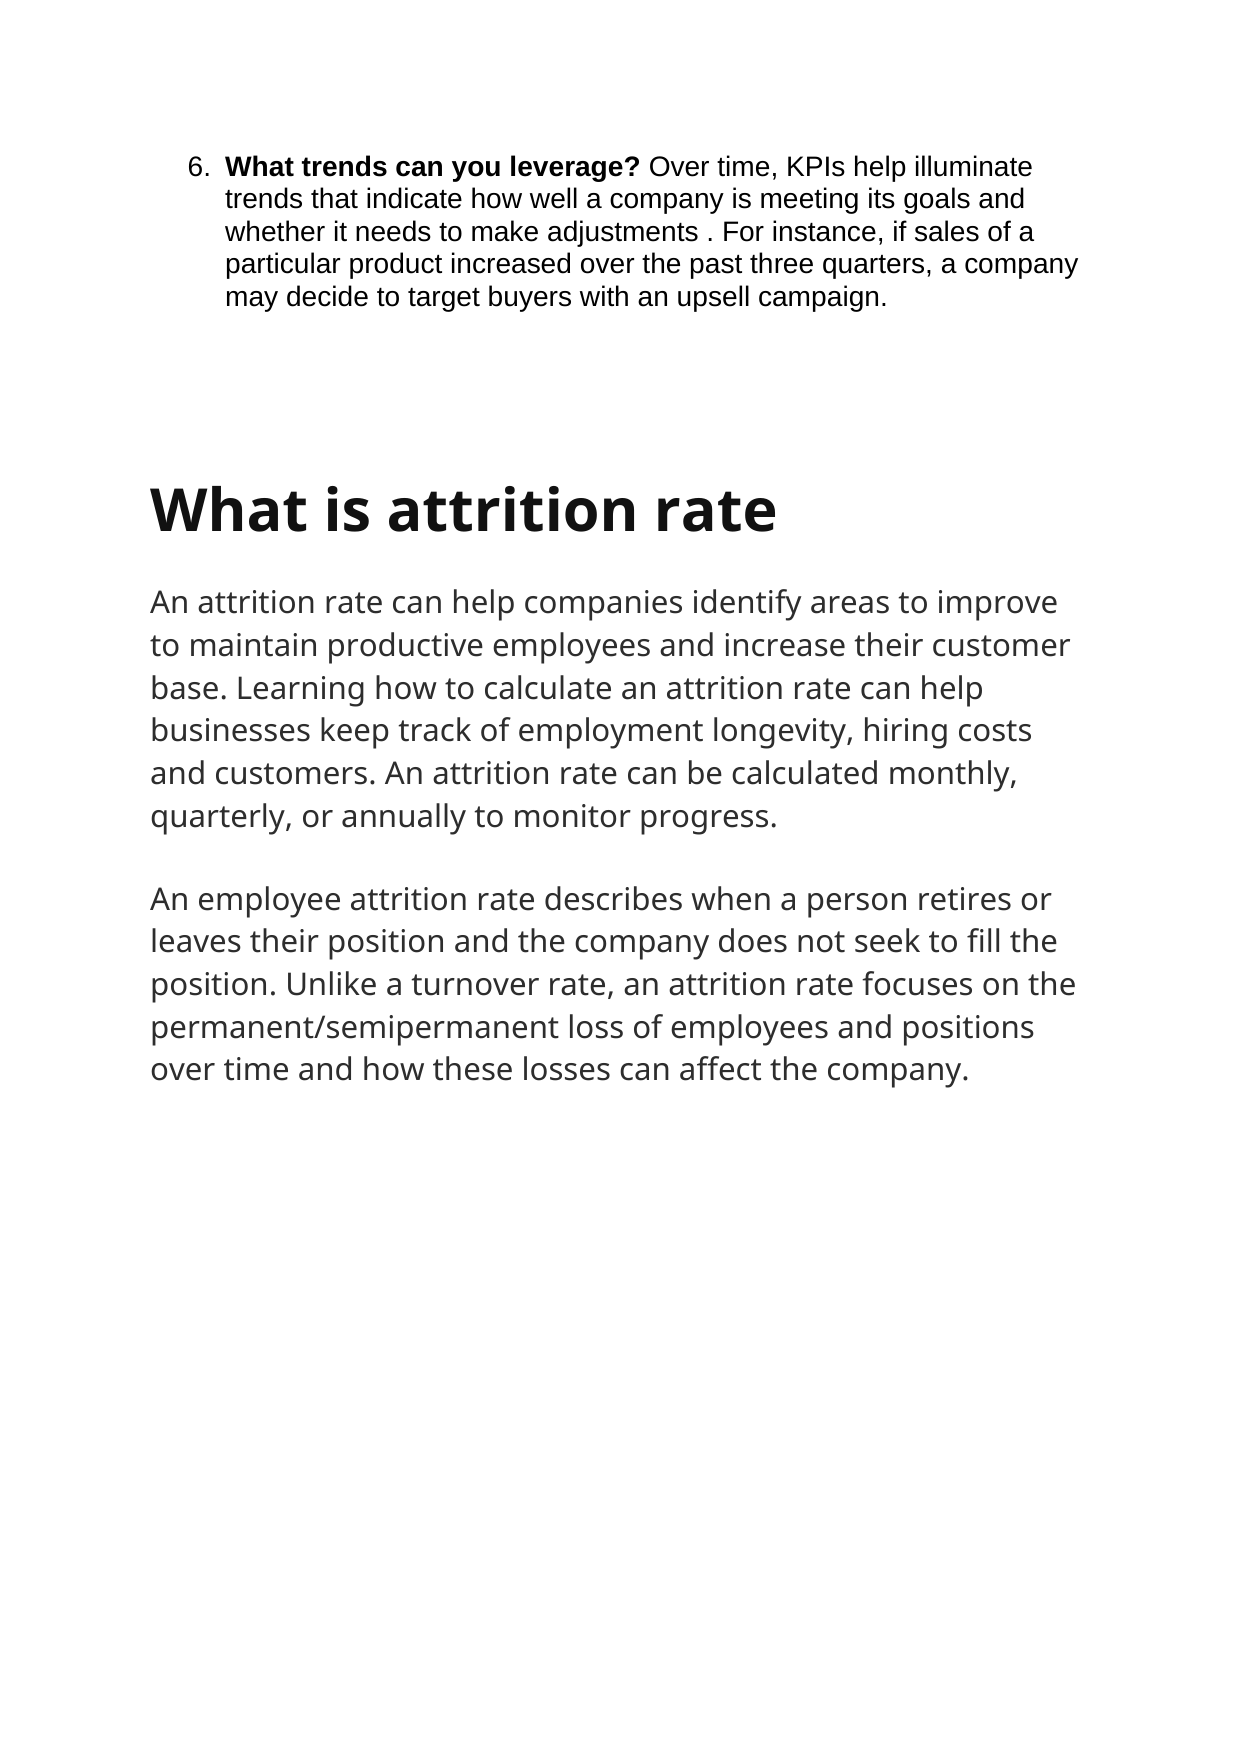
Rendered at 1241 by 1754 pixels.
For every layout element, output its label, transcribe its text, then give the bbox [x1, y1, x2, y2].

list What trends can you leverage? Over time, KPIs help illuminate trends that indicate how well a company is meeting its goals and whether it needs to make adjustments . For instance, if sales of a particular product increased over the past three quarters, a company may decide to target buyers with an upsell campaign. [187, 150, 1090, 312]
text An attrition rate can help companies identify areas to improve to maintain productive employees and increase their customer base. Learning how to calculate an attrition rate can help businesses keep track of employment longevity, hiring costs and customers. An attrition rate can be calculated monthly, quarterly, or annually to monitor progress. [150, 581, 1090, 836]
subtitle What is attrition rate [150, 468, 1090, 549]
text An employee attrition rate describes when a person retires or leaves their position and the company does not seek to fill the position. Unlike a turnover rate, an attrition rate focuses on the permanent/semipermanent loss of employees and positions over time and how these losses can affect the company. [150, 877, 1090, 1090]
